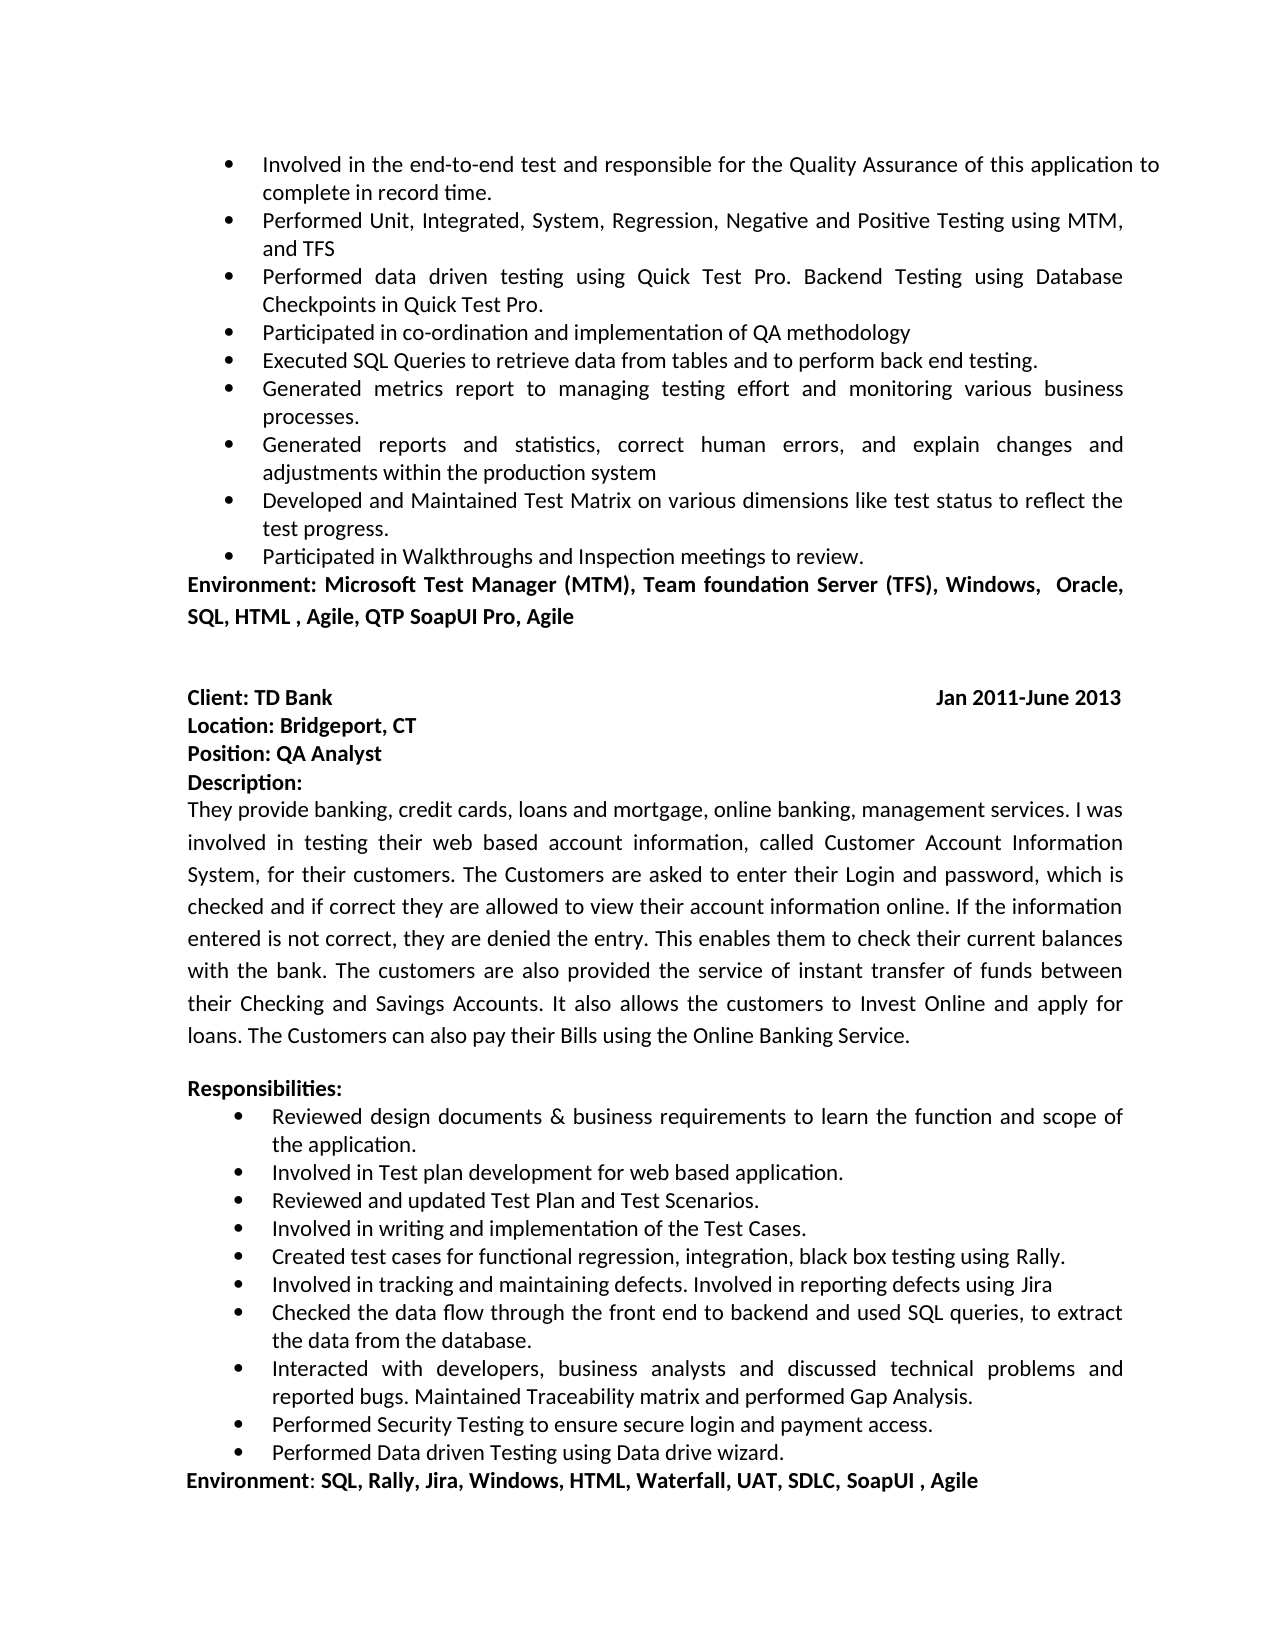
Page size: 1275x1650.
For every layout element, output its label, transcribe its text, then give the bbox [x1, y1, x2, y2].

list Performed Data driven Testing using Data drive wizard. [234, 1438, 1125, 1466]
list Involved in writing and implementation of the Test Cases. [234, 1214, 1125, 1242]
list Developed and Maintained Test Matrix on various dimensions like test status to reflect the test progress. [225, 486, 1125, 542]
list Checked the data flow through the front end to backend and used SQL queries, to extract the data from the database. [234, 1298, 1125, 1354]
text Environment: SQL, Rally, Jira, Windows, HTML, Waterfall, UAT, SDLC, SoapUI , Agile [847, 1466, 1125, 1494]
text Responsibilities: [150, 1074, 1125, 1102]
list Generated metrics report to managing testing effort and monitoring various business processes. [225, 374, 1125, 430]
list Involved in the end-to-end test and responsible for the Quality Assurance of this application to complete in record time. [225, 150, 1162, 206]
list Performed Unit, Integrated, System, Regression, Negative and Positive Testing using MTM, and TFS [225, 206, 1125, 262]
list Participated in Walkthroughs and Inspection meetings to review. [225, 542, 1125, 570]
list Involved in tracking and maintaining defects. Involved in reporting defects using Jira [234, 1270, 1125, 1298]
text They provide banking, credit cards, loans and mortgage, online banking, management services. I was involved in testing their web based account information, called Customer Account Information System, for their customers. The Customers are asked to enter their Login and password, which is checked and if correct they are allowed to view their account information online. If the information entered is not correct, they are denied the entry. This enables them to check their current balances with the bank. The customers are also provided the service of instant transfer of funds between their Checking and Savings Accounts. It also allows the customers to Invest Online and apply for loans. The Customers can also pay their Bills using the Online Banking Service. [187, 796, 1125, 1049]
text Position: QA Analyst [150, 739, 1125, 768]
text Environment: SQL, Rally, Jira, Windows, HTML, Waterfall, UAT, SDLC, SoapUI , Agile [150, 1466, 841, 1494]
list Generated reports and statistics, correct human errors, and explain changes and adjustments within the production system [225, 430, 1125, 486]
list Performed data driven testing using Quick Test Pro. Backend Testing using Database Checkpoints in Quick Test Pro. [225, 262, 1125, 318]
text Location: Bridgeport, CT [150, 712, 1125, 739]
text Environment: Microsoft Test Manager (MTM), Team foundation Server (TFS), Windows, Oracle, SQL, HTML , Agile, QTP SoapUI Pro, Agile [187, 570, 1125, 631]
list Involved in Test plan development for web based application. [234, 1158, 1125, 1186]
list Reviewed and updated Test Plan and Test Scenarios. [234, 1186, 1125, 1214]
list Participated in co-ordination and implementation of QA methodology [225, 318, 1112, 346]
list Reviewed design documents & business requirements to learn the function and scope of the application. [234, 1102, 1125, 1158]
list Interacted with developers, business analysts and discussed technical problems and reported bugs. Maintained Traceability matrix and performed Gap Analysis. [234, 1354, 1125, 1410]
text Client: TD Bank Jan 2011-June 2013 [150, 683, 1125, 712]
list Performed Security Testing to ensure secure login and payment access. [234, 1410, 1125, 1438]
text Description: [150, 768, 1125, 796]
list Created test cases for functional regression, integration, black box testing using Rally. [234, 1242, 1125, 1270]
list Executed SQL Queries to retrieve data from tables and to perform back end testing. [225, 346, 1112, 374]
